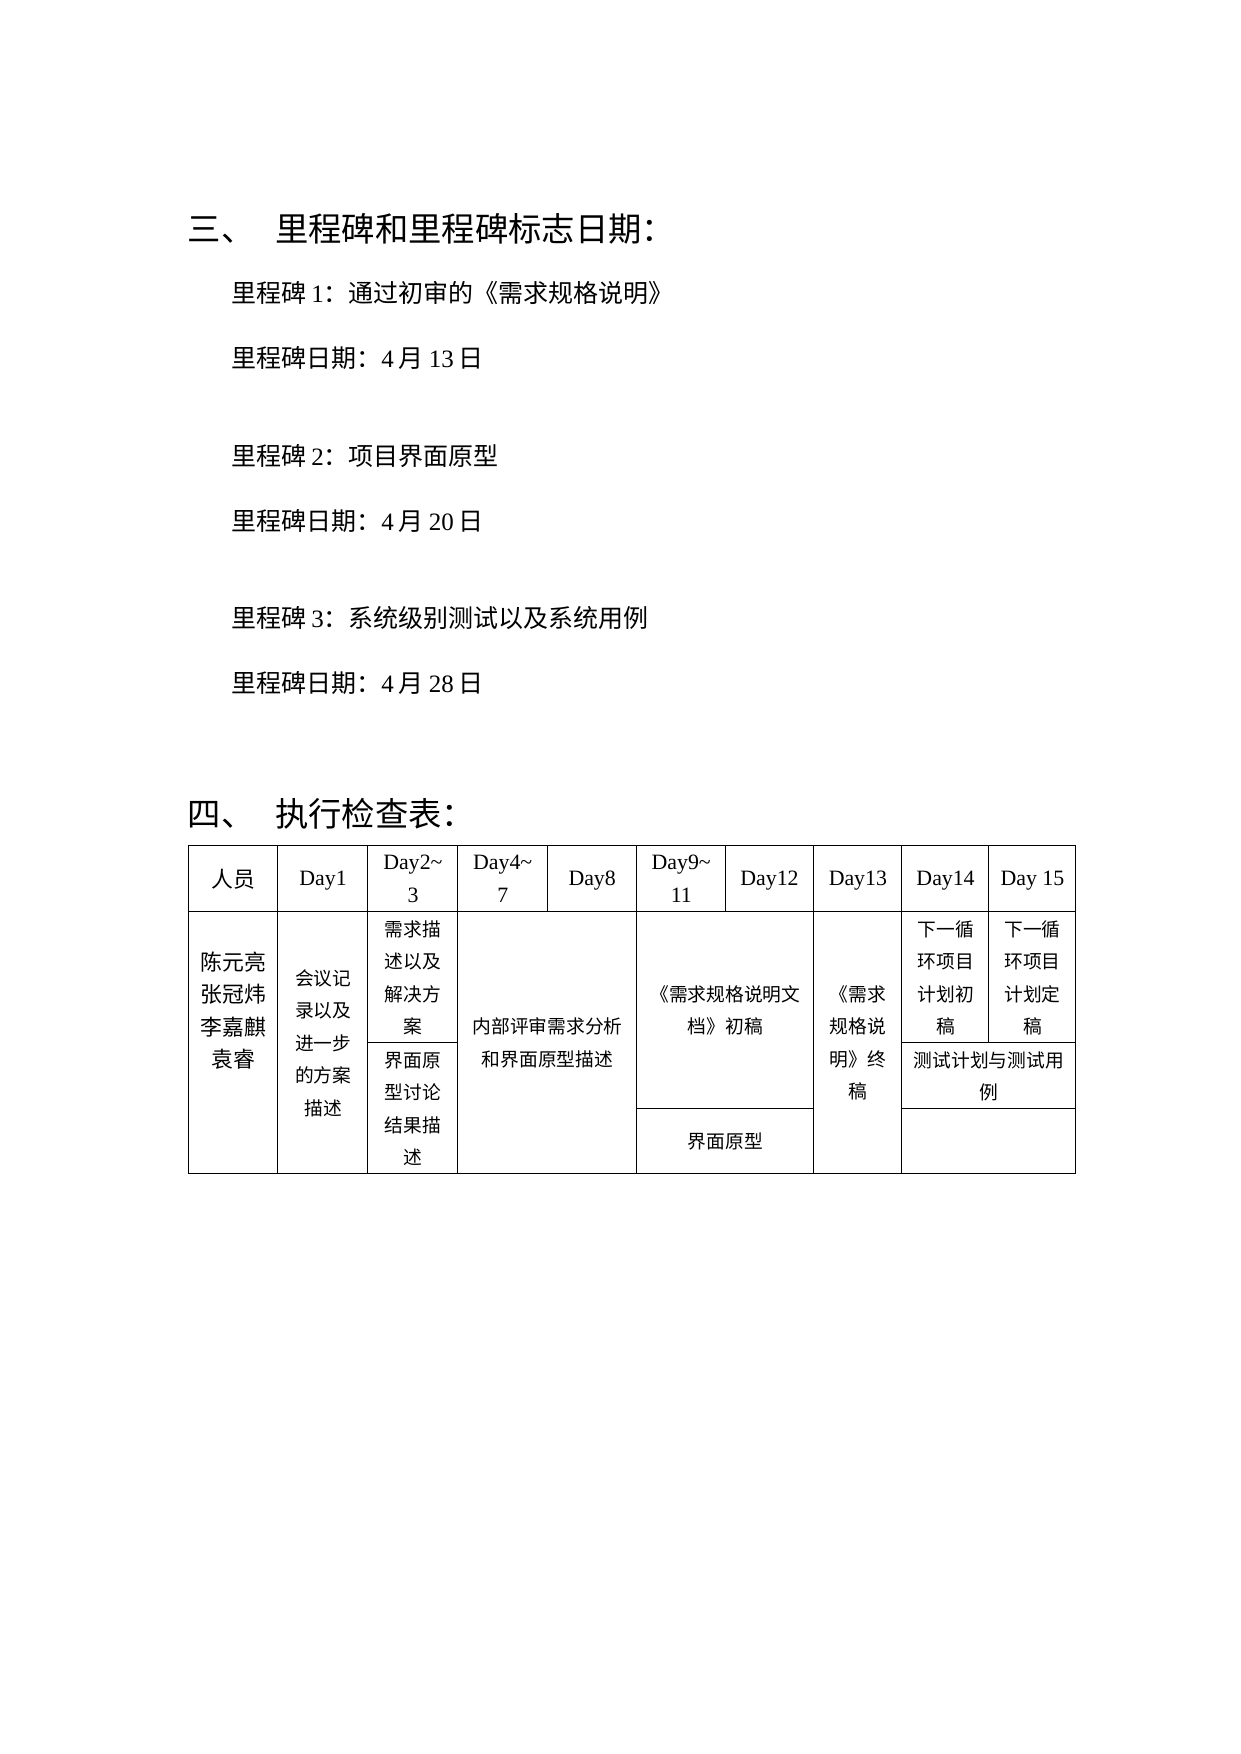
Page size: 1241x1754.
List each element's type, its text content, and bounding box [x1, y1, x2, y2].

text 里程碑日期：4月13日 [187, 324, 1053, 389]
text 里程碑1：通过初审的《需求规格说明》 [187, 259, 1053, 324]
table_header Day8 [548, 846, 636, 911]
table_header Day1 [278, 846, 367, 911]
table_cell 陈元亮 张冠炜 李嘉麒 袁睿 [189, 912, 277, 1173]
table_cell 界面原型 [637, 1109, 813, 1173]
table_cell 内部评审需求分析和界面原型描述 [458, 912, 636, 1173]
table_header Day 15 [989, 846, 1075, 911]
table_header Day12 [726, 846, 813, 911]
table_cell 需求描述以及解决方案 [368, 912, 457, 1042]
table_cell [902, 1109, 1075, 1173]
list 执行检查表： [187, 779, 1053, 844]
text 里程碑3：系统级别测试以及系统用例 [187, 584, 1053, 649]
text 里程碑日期：4月28日 [187, 649, 1053, 714]
text 里程碑日期：4月20日 [187, 487, 1053, 552]
table_header Day4~7 [458, 846, 547, 911]
table_cell 会议记录以及进一步的方案描述 [278, 912, 367, 1173]
table_header Day14 [902, 846, 988, 911]
list 里程碑和里程碑标志日期： [187, 194, 1053, 259]
table_cell 下一循环项目计划定稿 [989, 912, 1075, 1042]
text 里程碑2：项目界面原型 [187, 422, 1053, 487]
table_cell 界面原型讨论结果描述 [368, 1043, 457, 1173]
table_cell 下一循环项目计划初稿 [902, 912, 988, 1042]
table_cell 《需求规格说明》终稿 [814, 912, 901, 1173]
table_cell 测试计划与测试用例 [902, 1043, 1075, 1108]
table_header 人员 [189, 846, 277, 911]
table_header Day9~11 [637, 846, 725, 911]
table_header Day13 [814, 846, 901, 911]
table_cell 《需求规格说明文档》初稿 [637, 912, 813, 1108]
table_header Day2~3 [368, 846, 457, 911]
